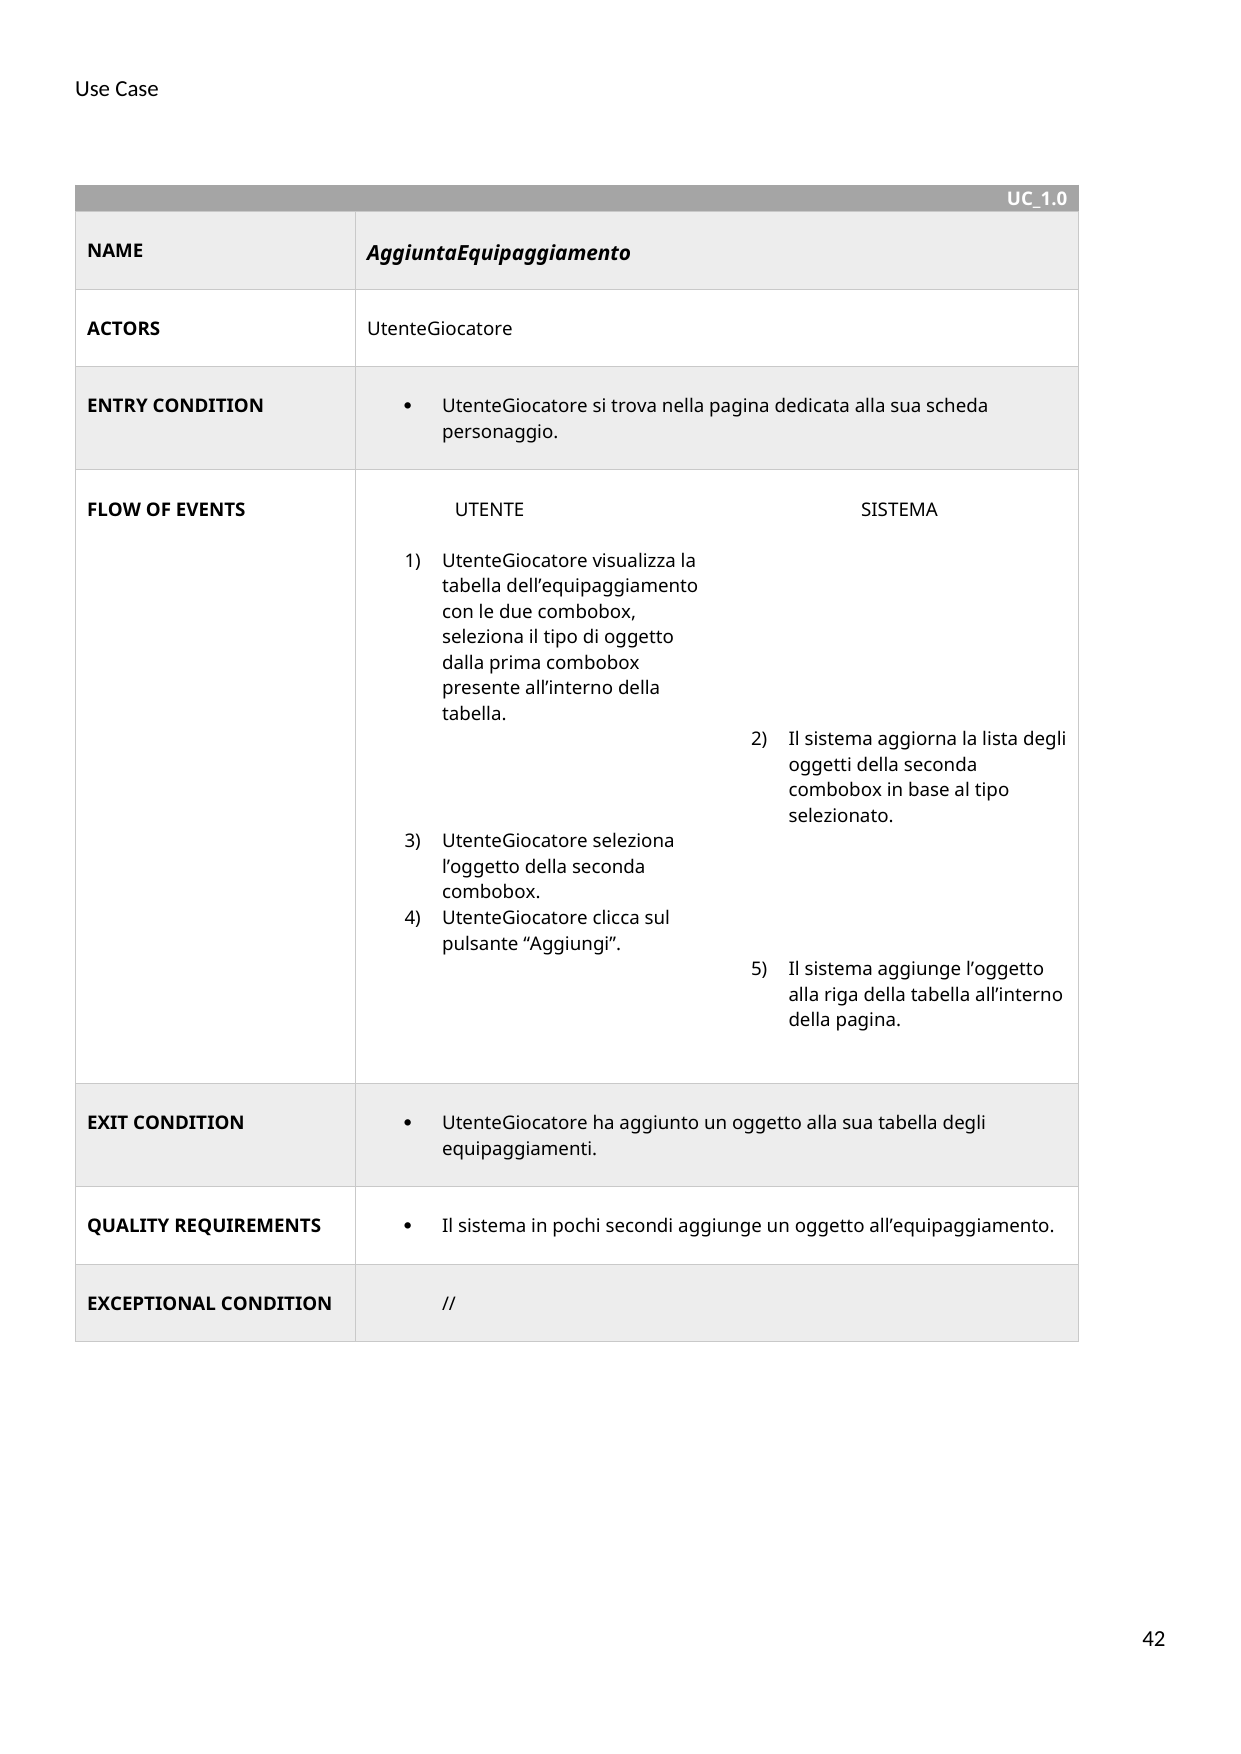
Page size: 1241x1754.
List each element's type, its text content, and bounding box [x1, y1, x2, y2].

table_header [76, 186, 355, 211]
table_cell UtenteGiocatore ha aggiunto un oggetto alla sua tabella degli equipaggiamenti. [356, 1084, 1078, 1186]
table_cell ENTRY CONDITION [76, 367, 355, 469]
table_cell FLOW OF EVENTS [76, 470, 355, 1083]
table_cell ACTORS [76, 290, 355, 366]
table_cell AggiuntaEquipaggiamento [356, 212, 1078, 289]
table_cell QUALITY REQUIREMENTS [76, 1187, 355, 1264]
table_cell NAME [76, 212, 355, 289]
table_cell EXCEPTIONAL CONDITION [76, 1265, 355, 1341]
table_header UC_1.0 [356, 186, 1078, 211]
table_cell UtenteGiocatore si trova nella pagina dedicata alla sua scheda personaggio. [356, 367, 1078, 469]
table_cell // [356, 1265, 1078, 1341]
table_cell Il sistema in pochi secondi aggiunge un oggetto all’equipaggiamento. [356, 1187, 1078, 1264]
table_cell UTENTE SISTEMA UtenteGiocatore visualizza la tabella dell’equipaggiamento con le due combobox, seleziona il tipo di oggetto dalla prima combobox presente all’interno della tabella. Il sistema aggiorna la lista degli oggetti della seconda combobox in base al tipo selezionato. UtenteGiocatore seleziona l’oggetto della seconda combobox. UtenteGiocatore clicca sul pulsante “Aggiungi”. Il sistema aggiunge l’oggetto alla riga della tabella all’interno della pagina. [356, 470, 1078, 1083]
table_cell UtenteGiocatore [356, 290, 1078, 366]
table_cell EXIT CONDITION [76, 1084, 355, 1186]
